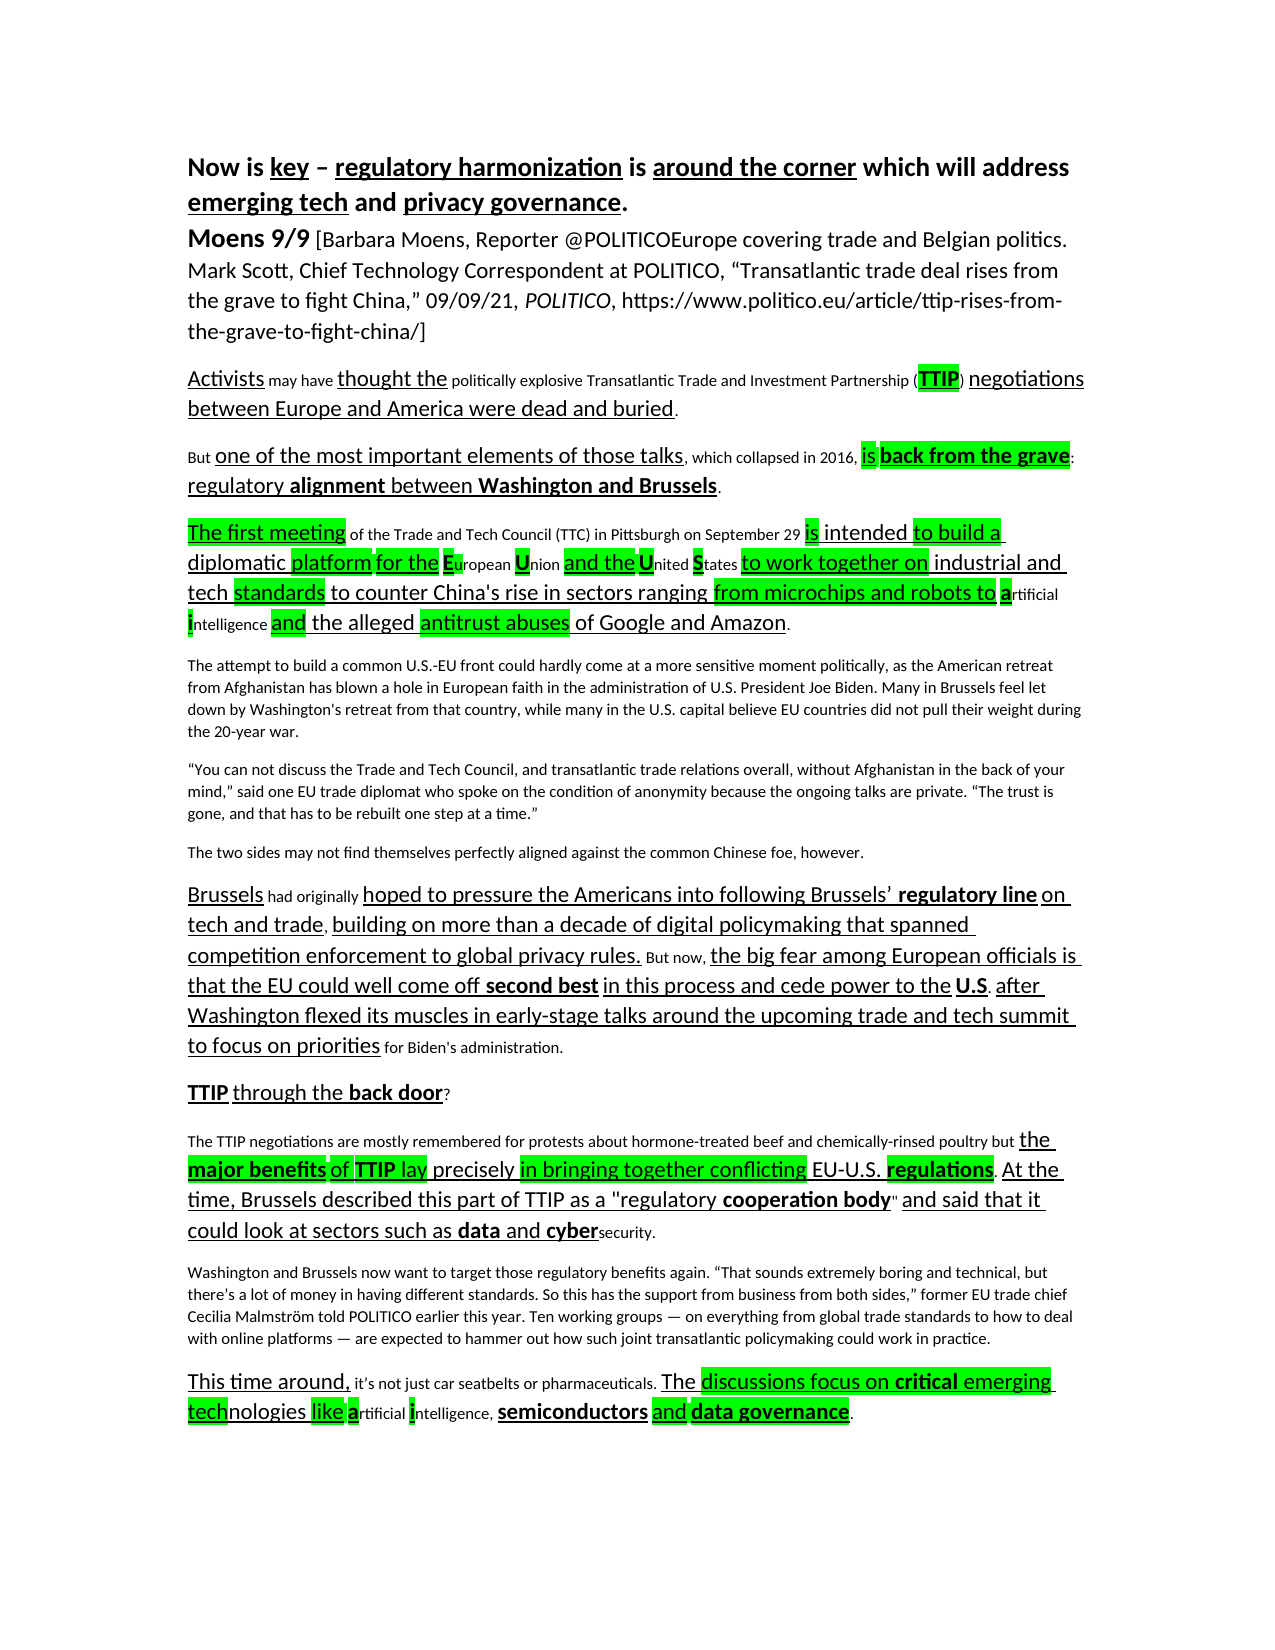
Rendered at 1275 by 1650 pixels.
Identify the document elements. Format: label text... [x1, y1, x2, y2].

text Activists may have thought the politically explosive Transatlantic Trade and Investment Partnership (TTIP) negotiations between Europe and America were dead and buried. [187, 364, 1087, 422]
text The TTIP negotiations are mostly remembered for protests about hormone-treated beef and chemically-rinsed poultry but the major benefits of TTIP lay precisely in bringing together conflicting EU-U.S. regulations. At the time, Brussels described this part of TTIP as a "regulatory cooperation body" and said that it could look at sectors such as data and cybersecurity. [187, 1125, 1087, 1244]
text “You can not discuss the Trade and Tech Council, and transatlantic trade relations overall, without Afghanistan in the back of your mind,” said one EU trade diplomat who spoke on the condition of anonymity because the ongoing talks are private. “The trust is gone, and that has to be rebuilt one step at a time.” [187, 759, 1087, 824]
text The two sides may not find themselves perfectly aligned against the common Chinese foe, however. [187, 842, 1087, 862]
text This time around, it’s not just car seatbelts or pharmaceuticals. The discussions focus on critical emerging technologies like artificial intelligence, semiconductors and data governance. [187, 1367, 1087, 1425]
subtitle Now is key – regulatory harmonization is around the corner which will address emerging tech and privacy governance. [187, 150, 1087, 219]
text TTIP through the back door? [187, 1078, 1087, 1106]
text Moens 9/9 [Barbara Moens, Reporter @POLITICOEurope covering trade and Belgian politics. Mark Scott, Chief Technology Correspondent at POLITICO, “Transatlantic trade deal rises from the grave to fight China,” 09/09/21, POLITICO, https://www.politico.eu/article/ttip-rises-from-the-grave-to-fight-china/] [187, 221, 1087, 345]
text The attempt to build a common U.S.-EU front could hardly come at a more sensitive moment politically, as the American retreat from Afghanistan has blown a hole in European faith in the administration of U.S. President Joe Biden. Many in Brussels feel let down by Washington's retreat from that country, while many in the U.S. capital believe EU countries did not pull their weight during the 20-year war. [187, 655, 1087, 741]
text Brussels had originally hoped to pressure the Americans into following Brussels’ regulatory line on tech and trade, building on more than a decade of digital policymaking that spanned competition enforcement to global privacy rules. But now, the big fear among European officials is that the EU could well come off second best in this process and cede power to the U.S. after Washington flexed its muscles in early-stage talks around the upcoming trade and tech summit to focus on priorities for Biden's administration. [187, 880, 1087, 1059]
text But one of the most important elements of those talks, which collapsed in 2016, is back from the grave: regulatory alignment between Washington and Brussels. [187, 441, 1087, 499]
text The first meeting of the Trade and Tech Council (TTC) in Pittsburgh on September 29 is intended to build a diplomatic platform for the European Union and the United States to work together on industrial and tech standards to counter China's rise in sectors ranging from microchips and robots to artificial intelligence and the alleged antitrust abuses of Google and Amazon. [187, 518, 1087, 637]
text Washington and Brussels now want to target those regulatory benefits again. “That sounds extremely boring and technical, but there’s a lot of money in having different standards. So this has the support from business from both sides,” former EU trade chief Cecilia Malmström told POLITICO earlier this year. Ten working groups — on everything from global trade standards to how to deal with online platforms — are expected to hammer out how such joint transatlantic policymaking could work in practice. [187, 1263, 1087, 1349]
